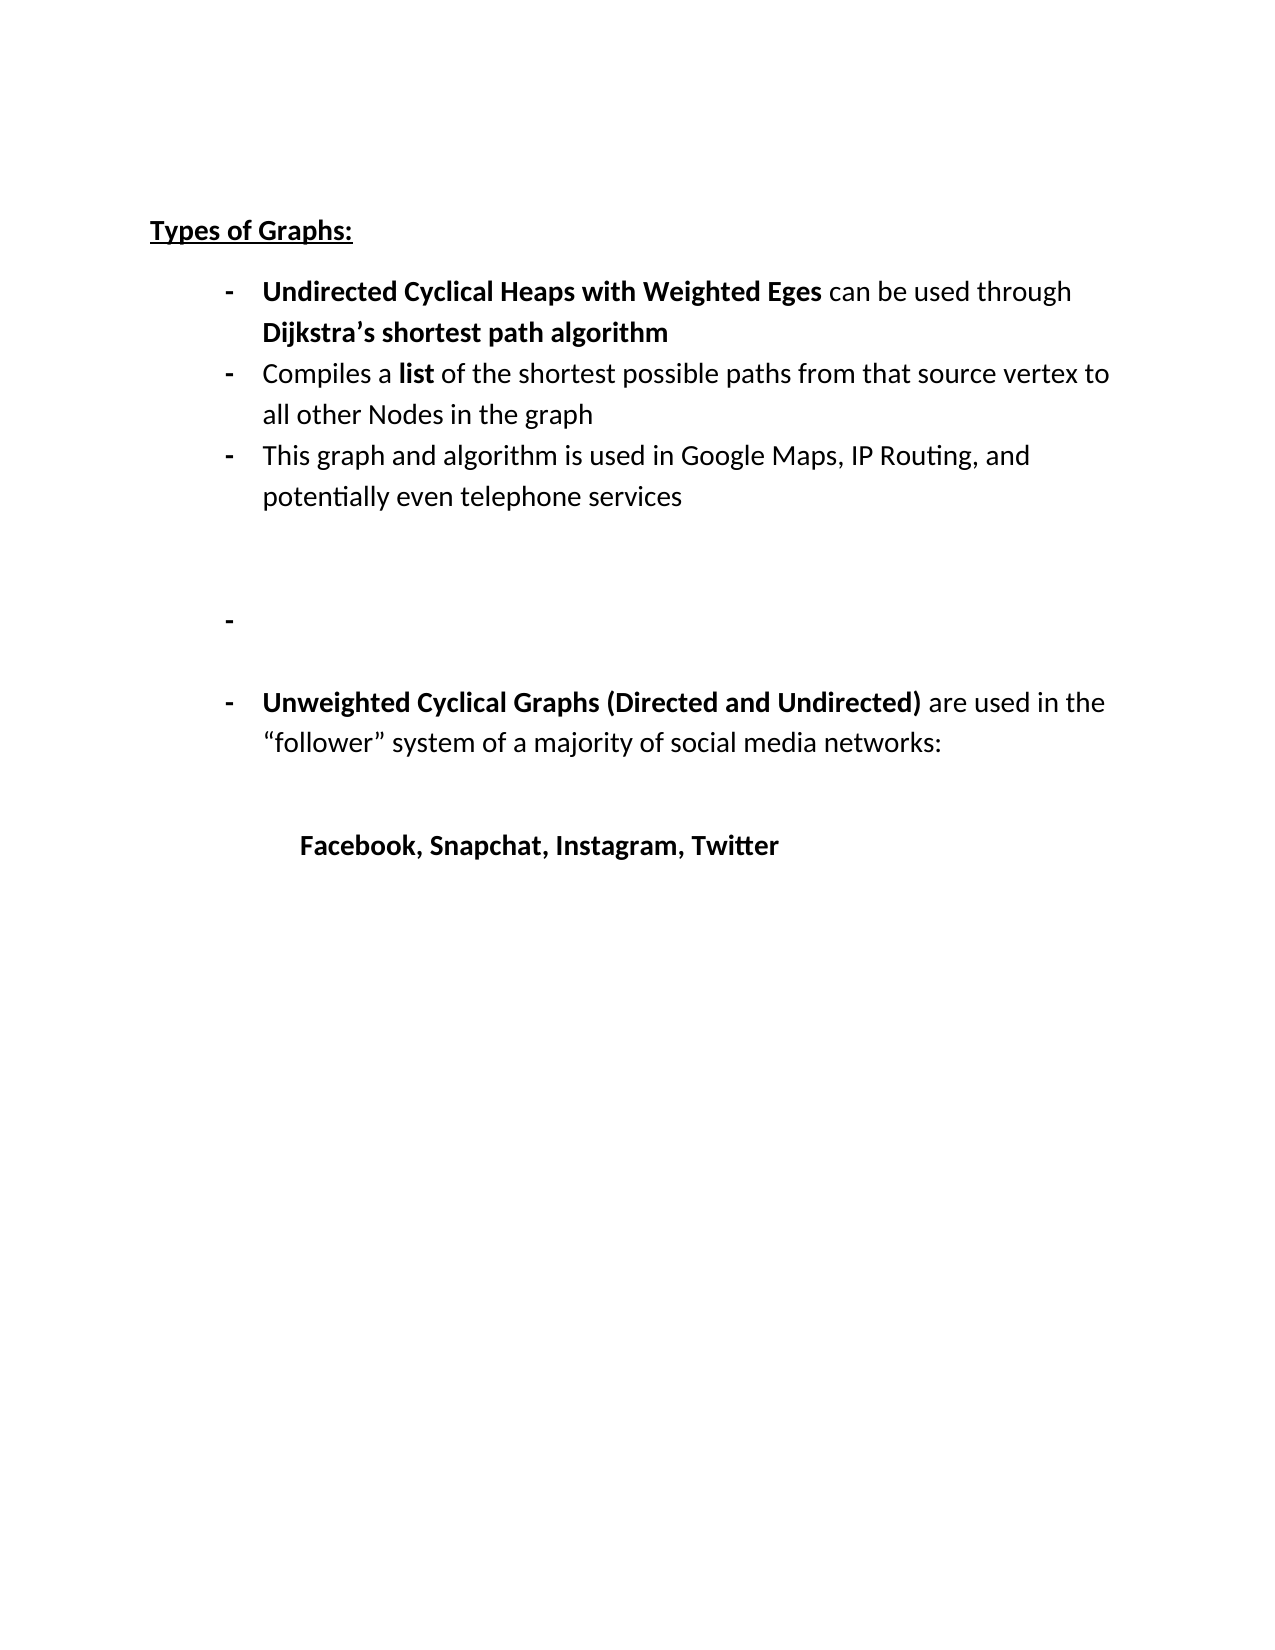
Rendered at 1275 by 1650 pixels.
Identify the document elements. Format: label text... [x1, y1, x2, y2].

list Compiles a list of the shortest possible paths from that source vertex to all other Nodes in the graph [225, 355, 1125, 432]
text Types of Graphs: [150, 212, 1125, 247]
list Unweighted Cyclical Graphs (Directed and Undirected) are used in the “follower” system of a majority of social media networks: [225, 684, 1125, 760]
list This graph and algorithm is used in Google Maps, IP Routing, and potentially even telephone services [225, 437, 1125, 514]
list Undirected Cyclical Heaps with Weighted Eges can be used through Dijkstra’s shortest path algorithm [225, 273, 1125, 350]
text Facebook, Snapchat, Instagram, Twitter [225, 827, 1125, 863]
